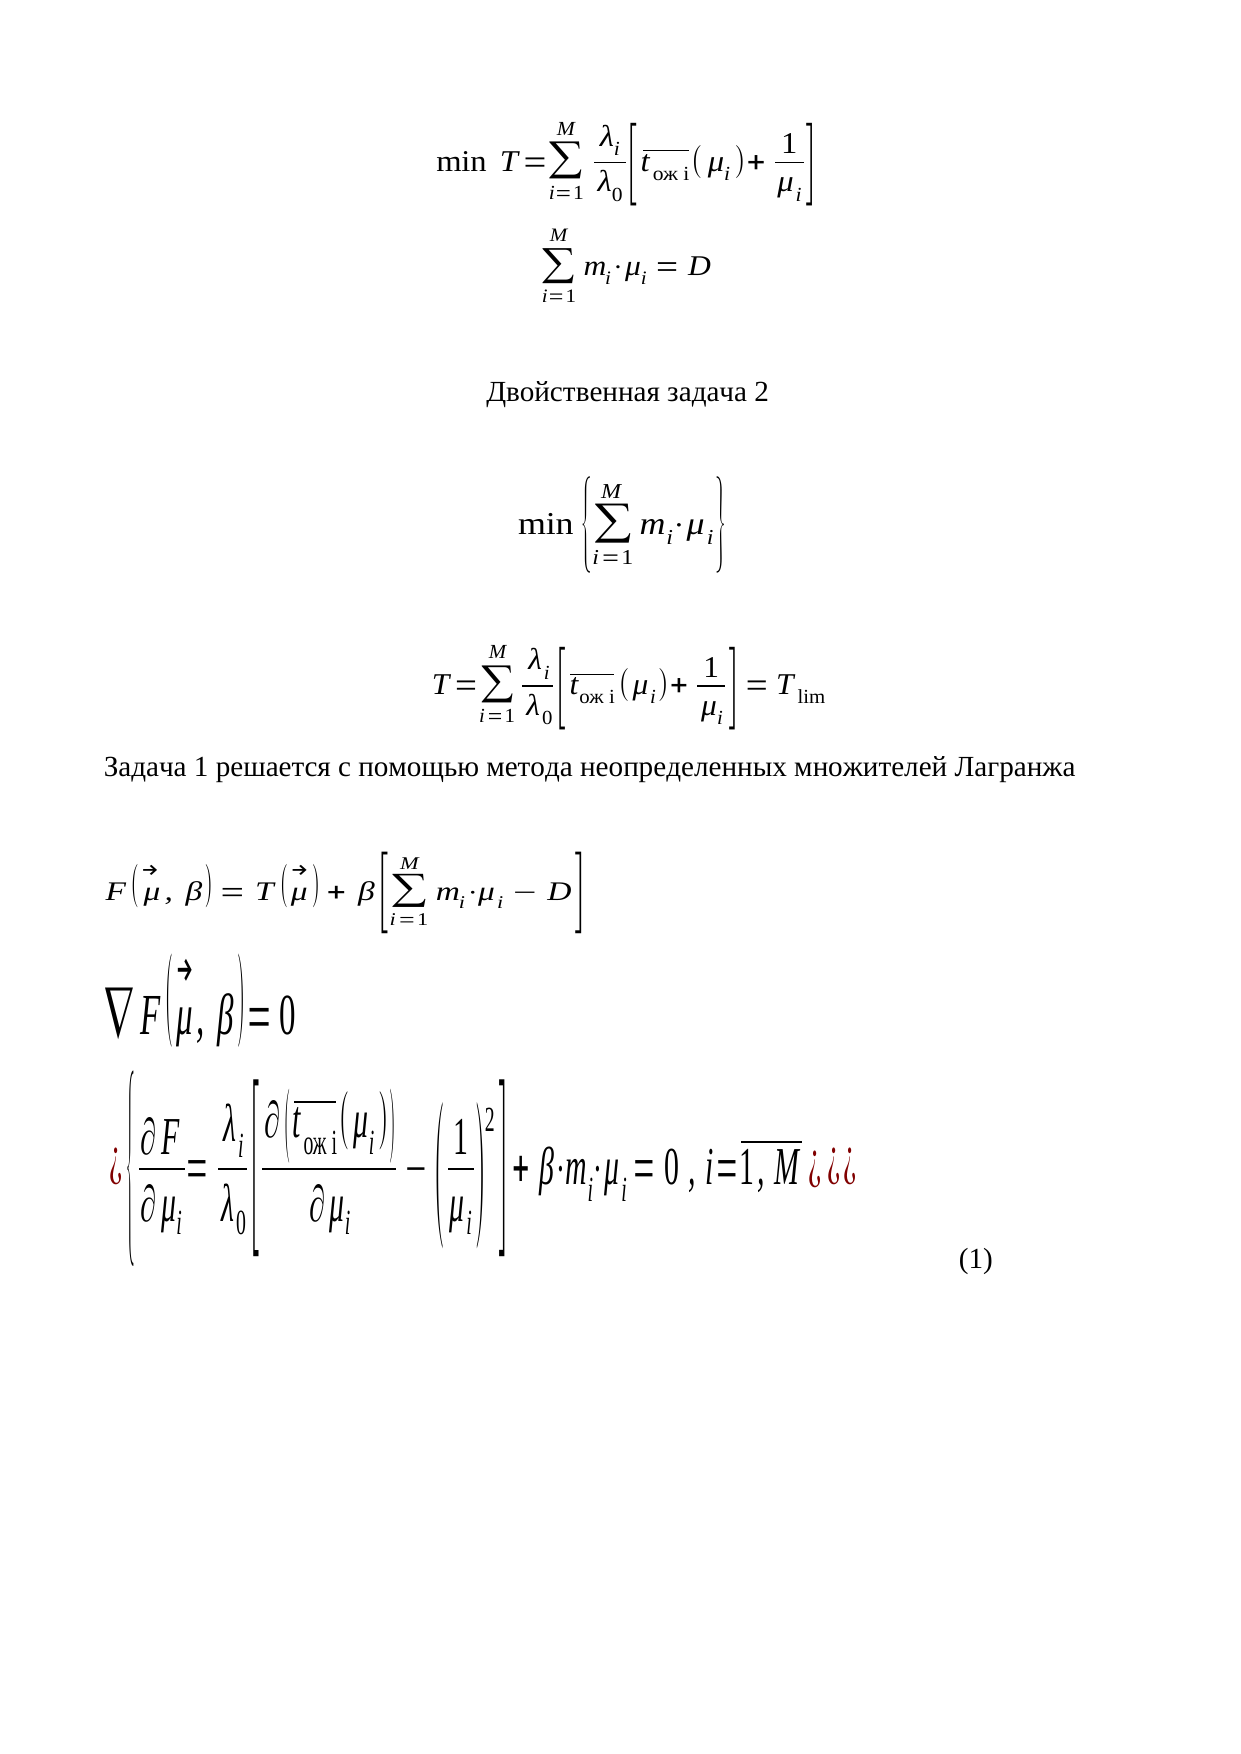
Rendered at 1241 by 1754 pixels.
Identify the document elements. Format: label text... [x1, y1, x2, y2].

text (1) [103, 1067, 1152, 1275]
text Задача 1 решается с помощью метода неопределенных множителей Лагранжа [103, 749, 1152, 782]
text Двойственная задача 2 [103, 374, 1152, 407]
